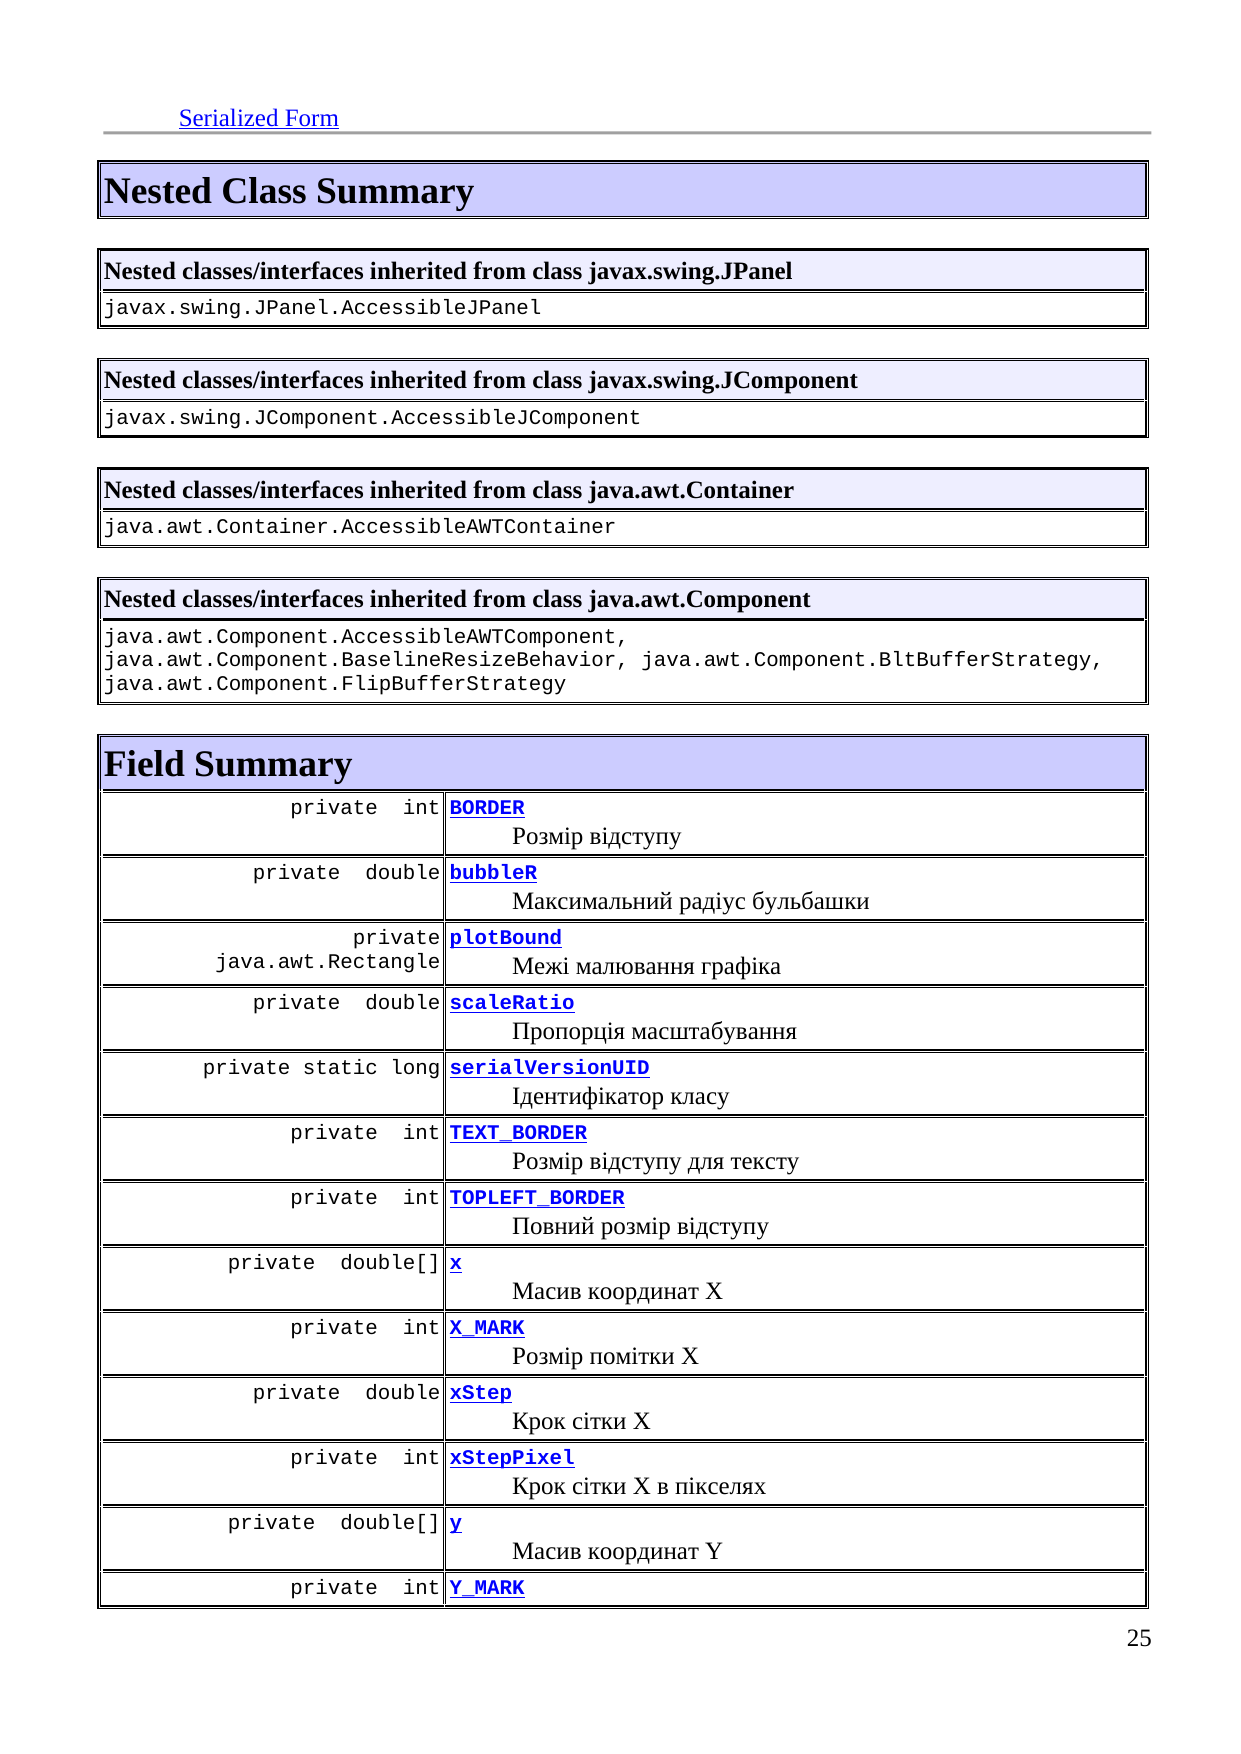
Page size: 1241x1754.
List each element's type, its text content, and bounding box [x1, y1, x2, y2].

table_header Nested classes/interfaces inherited from class javax.swing.JComponent [101, 361, 1145, 399]
table_cell java.awt.Container.AccessibleAWTContainer [101, 508, 1146, 544]
table_cell private int [101, 789, 443, 854]
table_header Nested classes/interfaces inherited from class java.awt.Component [101, 580, 1145, 618]
table_cell private int [101, 1309, 443, 1374]
table_cell BORDER Розмір відступу [446, 789, 1146, 854]
table_cell plotBound Межі малювання графіка [446, 919, 1146, 984]
table_cell private double[] [101, 1244, 443, 1309]
table_cell xStepPixel Крок сітки X в пікселях [446, 1439, 1146, 1504]
table_cell x Масив координат X [446, 1244, 1146, 1309]
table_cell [445, 1569, 1146, 1605]
table_cell X_MARK Розмір помітки X [446, 1309, 1146, 1374]
table_cell TEXT_BORDER Розмір відступу для тексту [446, 1114, 1146, 1179]
table_header Nested Class Summary [101, 164, 1145, 216]
table_cell private java.awt.Rectangle [101, 919, 443, 984]
table_cell private int [101, 1569, 445, 1605]
table_cell private static long [101, 1049, 443, 1114]
table_cell scaleRatio Пропорція масштабування [446, 984, 1146, 1049]
table_cell bubbleR Максимальний радіус бульбашки [446, 854, 1146, 919]
table_cell private double [101, 984, 443, 1049]
table_cell serialVersionUID Ідентифікатор класу [446, 1049, 1146, 1114]
table_cell TOPLEFT_BORDER Повний розмір відступу [446, 1179, 1146, 1244]
table_cell private double [101, 1374, 443, 1439]
table_cell private int [101, 1179, 443, 1244]
table_cell javax.swing.JPanel.AccessibleJPanel [101, 289, 1146, 325]
table_header Nested classes/interfaces inherited from class javax.swing.JPanel [101, 251, 1145, 289]
table_cell java.awt.Component.AccessibleAWTComponent, java.awt.Component.BaselineResizeBehavior, java.awt.Component.BltBufferStrategy, java.awt.Component.FlipBufferStrategy [99, 618, 1147, 701]
table_cell private double[] [101, 1504, 443, 1569]
table_cell private int [101, 1114, 443, 1179]
table_cell y Масив координат Y [446, 1504, 1146, 1569]
table_header Field Summary [101, 737, 1145, 789]
table_cell private double [101, 854, 443, 919]
table_cell private int [101, 1439, 443, 1504]
table_cell javax.swing.JComponent.AccessibleJComponent [99, 399, 1147, 435]
table_header Nested classes/interfaces inherited from class java.awt.Container [101, 470, 1145, 508]
table_cell xStep Крок сітки X [446, 1374, 1146, 1439]
text Serialized Form [178, 103, 1152, 131]
